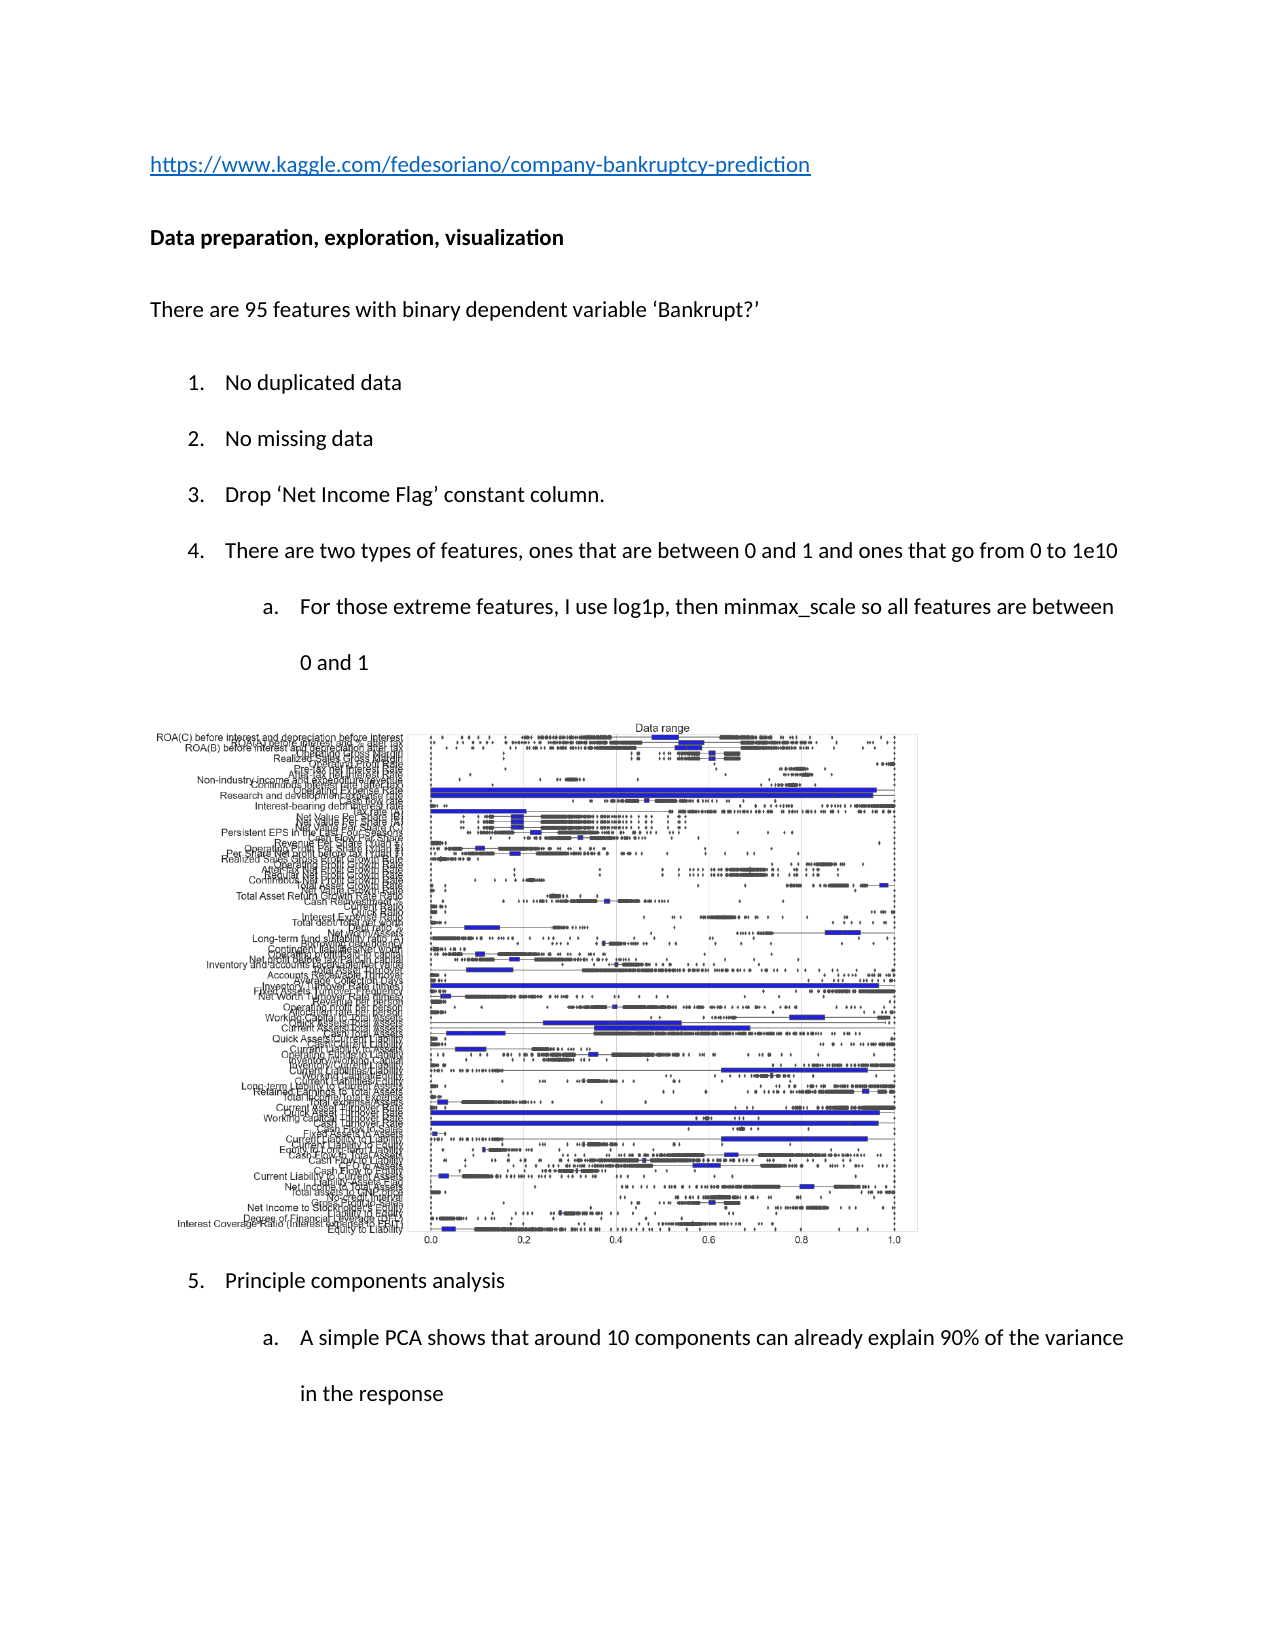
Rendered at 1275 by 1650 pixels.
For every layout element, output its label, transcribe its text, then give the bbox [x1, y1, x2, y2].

list A simple PCA shows that around 10 components can already explain 90% of the variance in the response [262, 1323, 1125, 1407]
text There are 95 features with binary dependent variable ‘Bankrupt?’ [150, 295, 1125, 323]
text https://www.kaggle.com/fedesoriano/company-bankruptcy-prediction [150, 150, 1125, 178]
list There are two types of features, ones that are between 0 and 1 and ones that go from 0 to 1e10 [187, 536, 1125, 564]
list For those extreme features, I use log1p, then minmax_scale so all features are between 0 and 1 [262, 592, 1125, 676]
list Principle components analysis [187, 1267, 1125, 1295]
list No missing data [187, 424, 1125, 452]
list Drop ‘Net Income Flag’ constant column. [187, 480, 1125, 508]
picture [150, 721, 920, 1248]
text Data preparation, exploration, visualization [150, 223, 1125, 251]
list No duplicated data [187, 368, 1125, 396]
